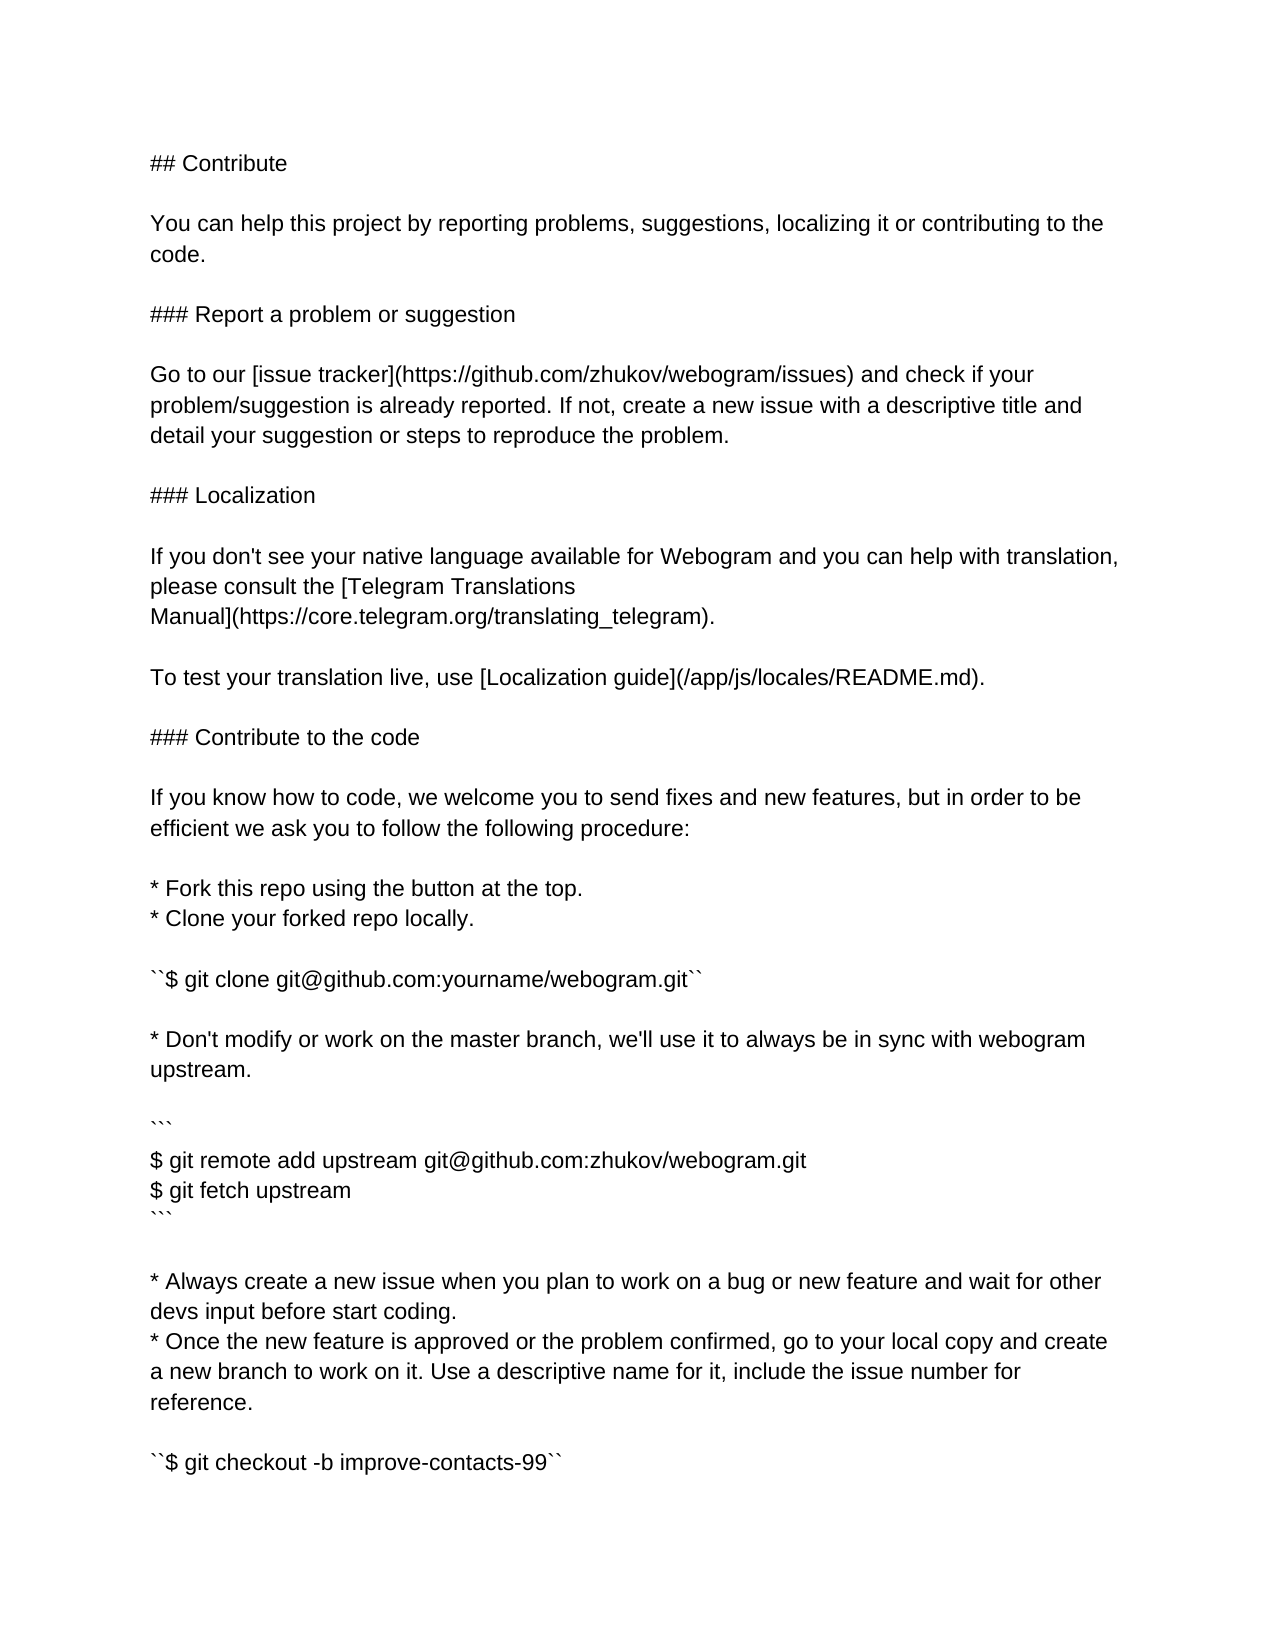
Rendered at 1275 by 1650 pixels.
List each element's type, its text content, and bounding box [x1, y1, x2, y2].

text * Don't modify or work on the master branch, we'll use it to always be in sync with webogram upstream. [150, 1026, 1125, 1083]
text To test your translation live, use [Localization guide](/app/js/locales/README.md). [150, 663, 1125, 690]
text ``` [150, 1117, 1125, 1143]
text $ git fetch upstream [150, 1177, 1125, 1203]
text ``` [150, 1207, 1125, 1234]
text * Clone your forked repo locally. [150, 905, 1125, 932]
text If you don't see your native language available for Webogram and you can help with translation, please consult the [Telegram Translations Manual](https://core.telegram.org/translating_telegram). [150, 543, 1125, 629]
text ### Report a problem or suggestion [150, 301, 1125, 327]
text ``$ git clone git@github.com:yourname/webogram.git`` [150, 966, 1125, 992]
text ``$ git checkout -b improve-contacts-99`` [150, 1449, 1125, 1475]
text * Once the new feature is approved or the problem confirmed, go to your local copy and create a new branch to work on it. Use a descriptive name for it, include the issue number for reference. [150, 1328, 1125, 1415]
text ### Localization [150, 482, 1125, 509]
text * Always create a new issue when you plan to work on a bug or new feature and wait for other devs input before start coding. [150, 1268, 1125, 1324]
text Go to our [issue tracker](https://github.com/zhukov/webogram/issues) and check if your problem/suggestion is already reported. If not, create a new issue with a descriptive title and detail your suggestion or steps to reproduce the problem. [150, 361, 1125, 448]
text If you know how to code, we welcome you to send fixes and new features, but in order to be efficient we ask you to follow the following procedure: [150, 784, 1125, 841]
text You can help this project by reporting problems, suggestions, localizing it or contributing to the code. [150, 210, 1125, 267]
text ### Contribute to the code [150, 724, 1125, 750]
text $ git remote add upstream git@github.com:zhukov/webogram.git [150, 1147, 1125, 1173]
text ## Contribute [150, 150, 1125, 176]
text * Fork this repo using the button at the top. [150, 875, 1125, 901]
